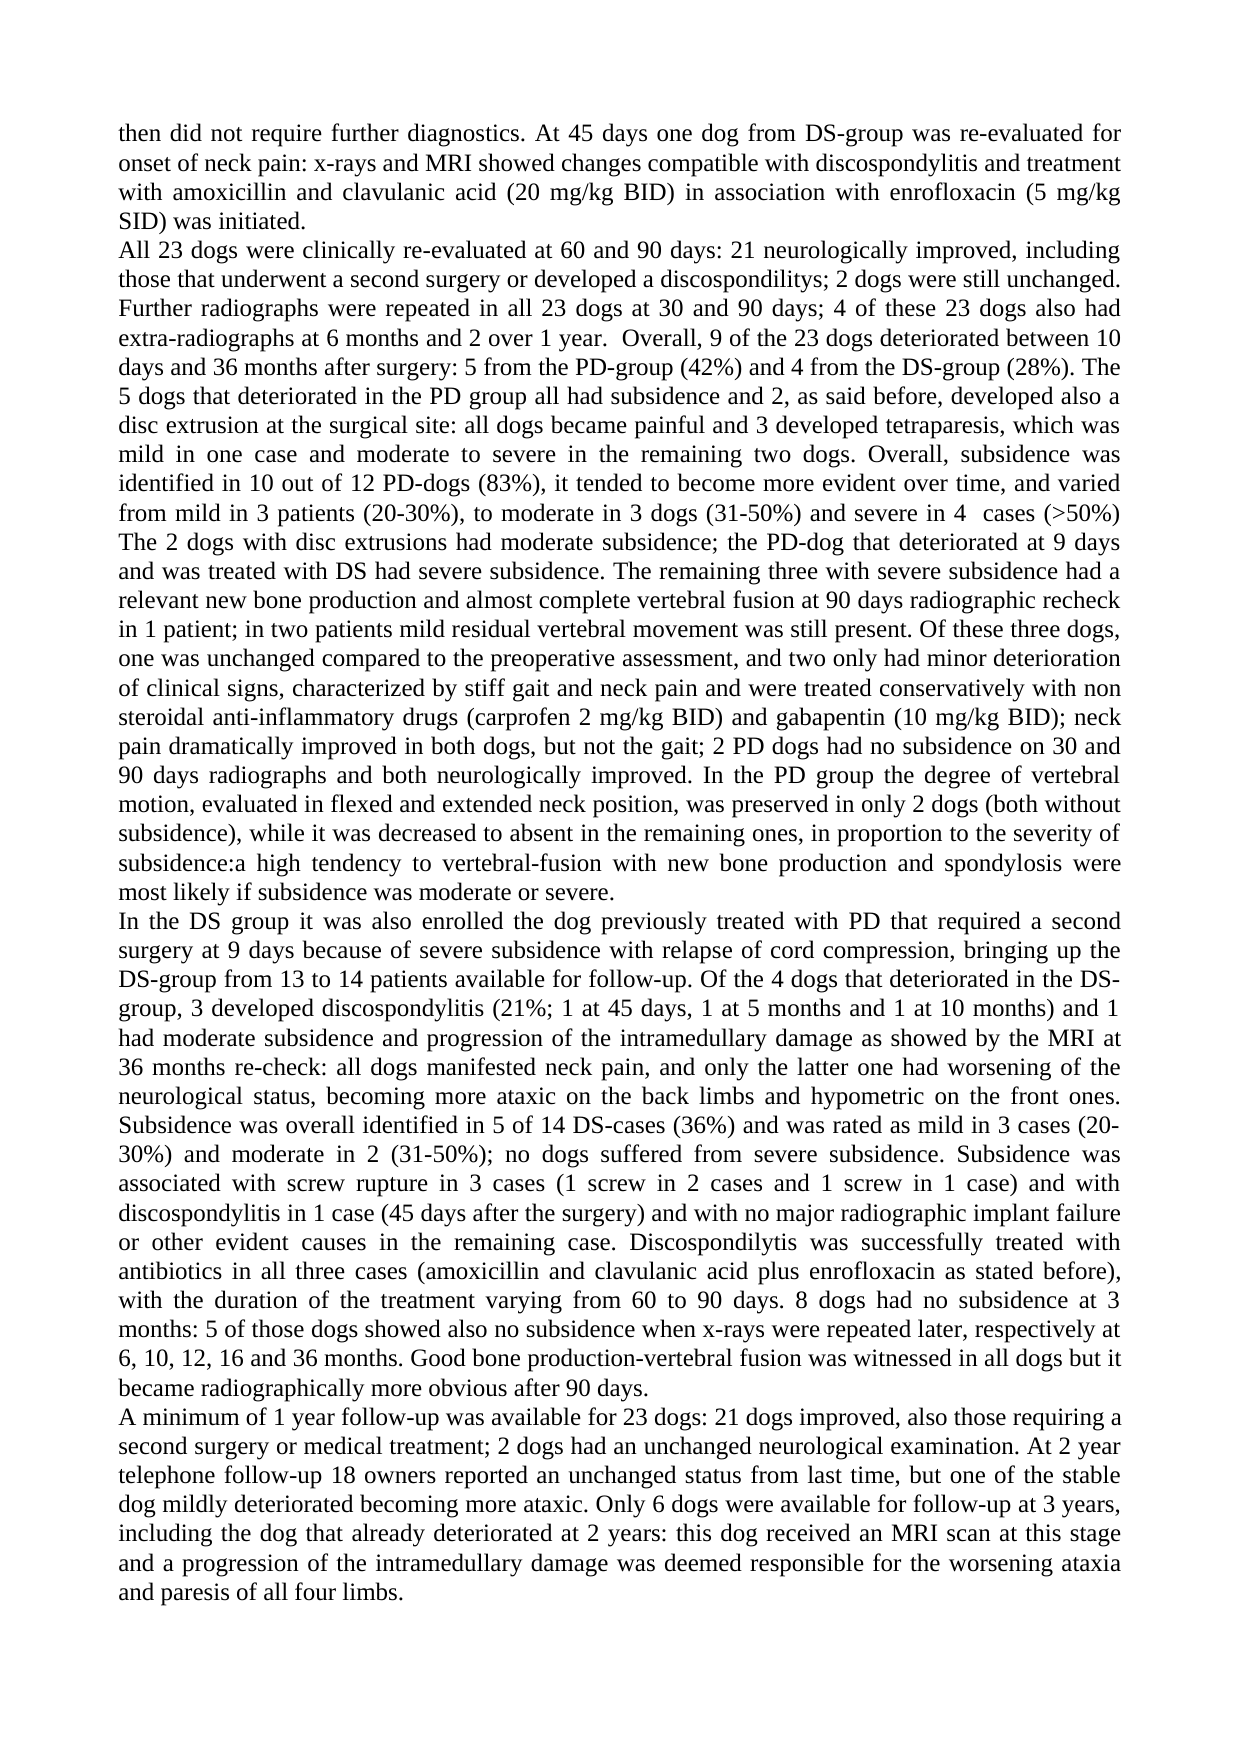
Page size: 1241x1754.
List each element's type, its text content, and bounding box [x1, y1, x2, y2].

text In the DS group it was also enrolled the dog previously treated with PD that required a second surgery at 9 days because of severe subsidence with relapse of cord compression, bringing up the DS-group from 13 to 14 patients available for follow-up. Of the 4 dogs that deteriorated in the DS-group, 3 developed discospondylitis (21%; 1 at 45 days, 1 at 5 months and 1 at 10 months) and 1 had moderate subsidence and progression of the intramedullary damage as showed by the MRI at 36 months re-check: all dogs manifested neck pain, and only the latter one had worsening of the neurological status, becoming more ataxic on the back limbs and hypometric on the front ones. Subsidence was overall identified in 5 of 14 DS-cases (36%) and was rated as mild in 3 cases (20-30%) and moderate in 2 (31-50%); no dogs suffered from severe subsidence. Subsidence was associated with screw rupture in 3 cases (1 screw in 2 cases and 1 screw in 1 case) and with discospondylitis in 1 case (45 days after the surgery) and with no major radiographic implant failure or other evident causes in the remaining case. Discospondilytis was successfully treated with antibiotics in all three cases (amoxicillin and clavulanic acid plus enrofloxacin as stated before), with the duration of the treatment varying from 60 to 90 days. 8 dogs had no subsidence at 3 months: 5 of those dogs showed also no subsidence when x-rays were repeated later, respectively at 6, 10, 12, 16 and 36 months. Good bone production-vertebral fusion was witnessed in all dogs but it became radiographically more obvious after 90 days. [118, 906, 1122, 1401]
text All 23 dogs were clinically re-evaluated at 60 and 90 days: 21 neurologically improved, including those that underwent a second surgery or developed a discospondilitys; 2 dogs were still unchanged. Further radiographs were repeated in all 23 dogs at 30 and 90 days; 4 of these 23 dogs also had extra-radiographs at 6 months and 2 over 1 year. Overall, 9 of the 23 dogs deteriorated between 10 days and 36 months after surgery: 5 from the PD-group (42%) and 4 from the DS-group (28%). The 5 dogs that deteriorated in the PD group all had subsidence and 2, as said before, developed also a disc extrusion at the surgical site: all dogs became painful and 3 developed tetraparesis, which was mild in one case and moderate to severe in the remaining two dogs. Overall, subsidence was identified in 10 out of 12 PD-dogs (83%), it tended to become more evident over time, and varied from mild in 3 patients (20-30%), to moderate in 3 dogs (31-50%) and severe in 4 cases (>50%) The 2 dogs with disc extrusions had moderate subsidence; the PD-dog that deteriorated at 9 days and was treated with DS had severe subsidence. The remaining three with severe subsidence had a relevant new bone production and almost complete vertebral fusion at 90 days radiographic recheck in 1 patient; in two patients mild residual vertebral movement was still present. Of these three dogs, one was unchanged compared to the preoperative assessment, and two only had minor deterioration of clinical signs, characterized by stiff gait and neck pain and were treated conservatively with non steroidal anti-inflammatory drugs (carprofen 2 mg/kg BID) and gabapentin (10 mg/kg BID); neck pain dramatically improved in both dogs, but not the gait; 2 PD dogs had no subsidence on 30 and 90 days radiographs and both neurologically improved. In the PD group the degree of vertebral motion, evaluated in flexed and extended neck position, was preserved in only 2 dogs (both without subsidence), while it was decreased to absent in the remaining ones, in proportion to the severity of subsidence:a high tendency to vertebral-fusion with new bone production and spondylosis were most likely if subsidence was moderate or severe. [118, 235, 1122, 906]
